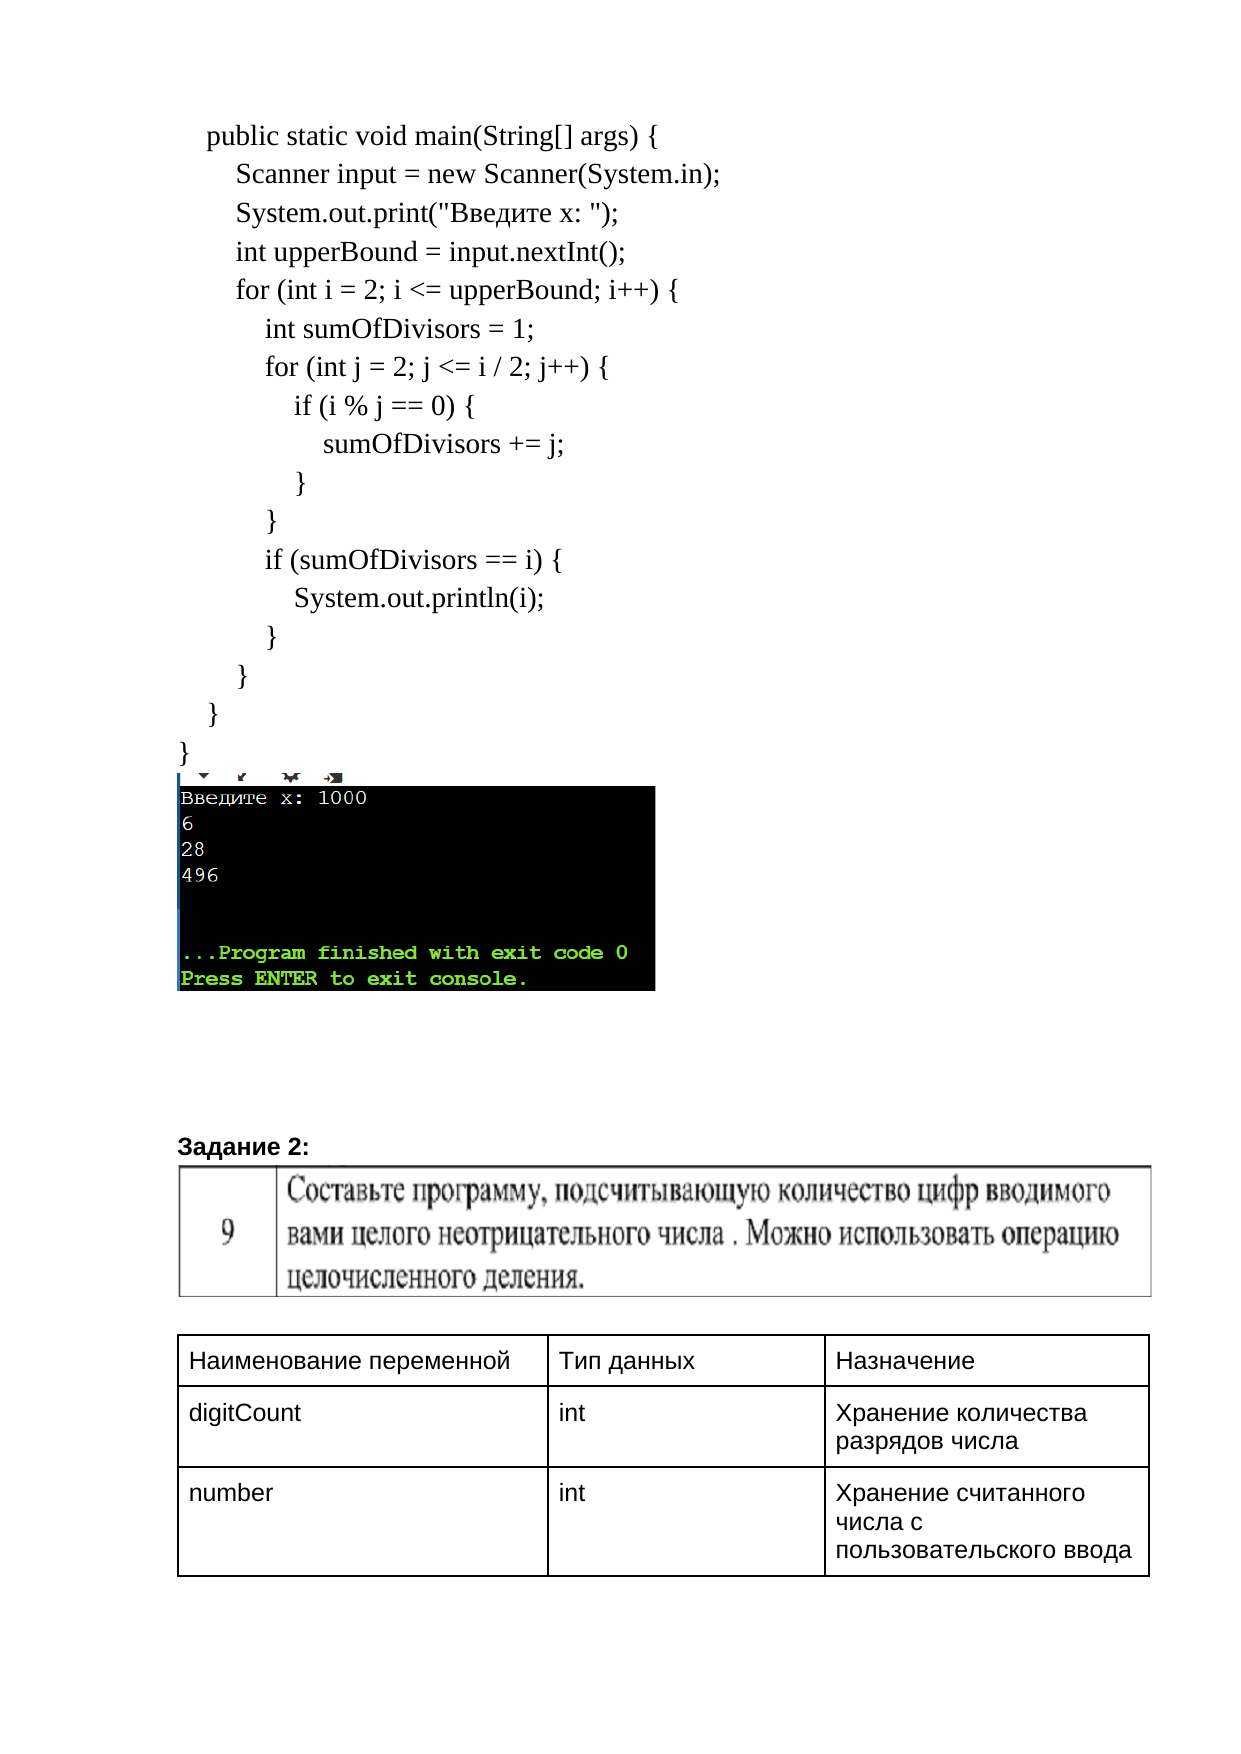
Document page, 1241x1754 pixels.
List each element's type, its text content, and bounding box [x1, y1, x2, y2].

text if (i % j == 0) { [177, 388, 1152, 421]
table_cell int [549, 1387, 824, 1466]
picture [177, 773, 656, 991]
text } [177, 619, 1152, 653]
text sumOfDivisors += j; [177, 426, 1152, 460]
table_cell Хранение считанного числа с пользовательского ввода [826, 1468, 1148, 1575]
text System.out.println(i); [177, 581, 1152, 614]
table_cell number [179, 1468, 547, 1575]
text for (int i = 2; i <= upperBound; i++) { [177, 272, 1152, 306]
table_cell Хранение количества разрядов числа [826, 1387, 1148, 1466]
picture [177, 1165, 1152, 1297]
text } [177, 503, 1152, 537]
text } [177, 735, 1152, 768]
table_cell digitCount [179, 1387, 547, 1466]
text int upperBound = input.nextInt(); [177, 234, 1152, 267]
text } [177, 658, 1152, 691]
text public static void main(String[] args) { [177, 118, 1152, 152]
table_header Тип данных [549, 1336, 824, 1385]
text } [177, 465, 1152, 498]
text int sumOfDivisors = 1; [177, 311, 1152, 344]
table_header Наименование переменной [179, 1336, 547, 1385]
text Scanner input = new Scanner(System.in); [177, 157, 1152, 190]
table_header Назначение [826, 1336, 1148, 1385]
text if (sumOfDivisors == i) { [177, 542, 1152, 576]
text for (int j = 2; j <= i / 2; j++) { [177, 349, 1152, 383]
table_cell int [549, 1468, 824, 1575]
text Задание 2: [177, 1132, 1152, 1161]
text System.out.print("Введите х: "); [177, 195, 1152, 229]
text } [177, 696, 1152, 730]
